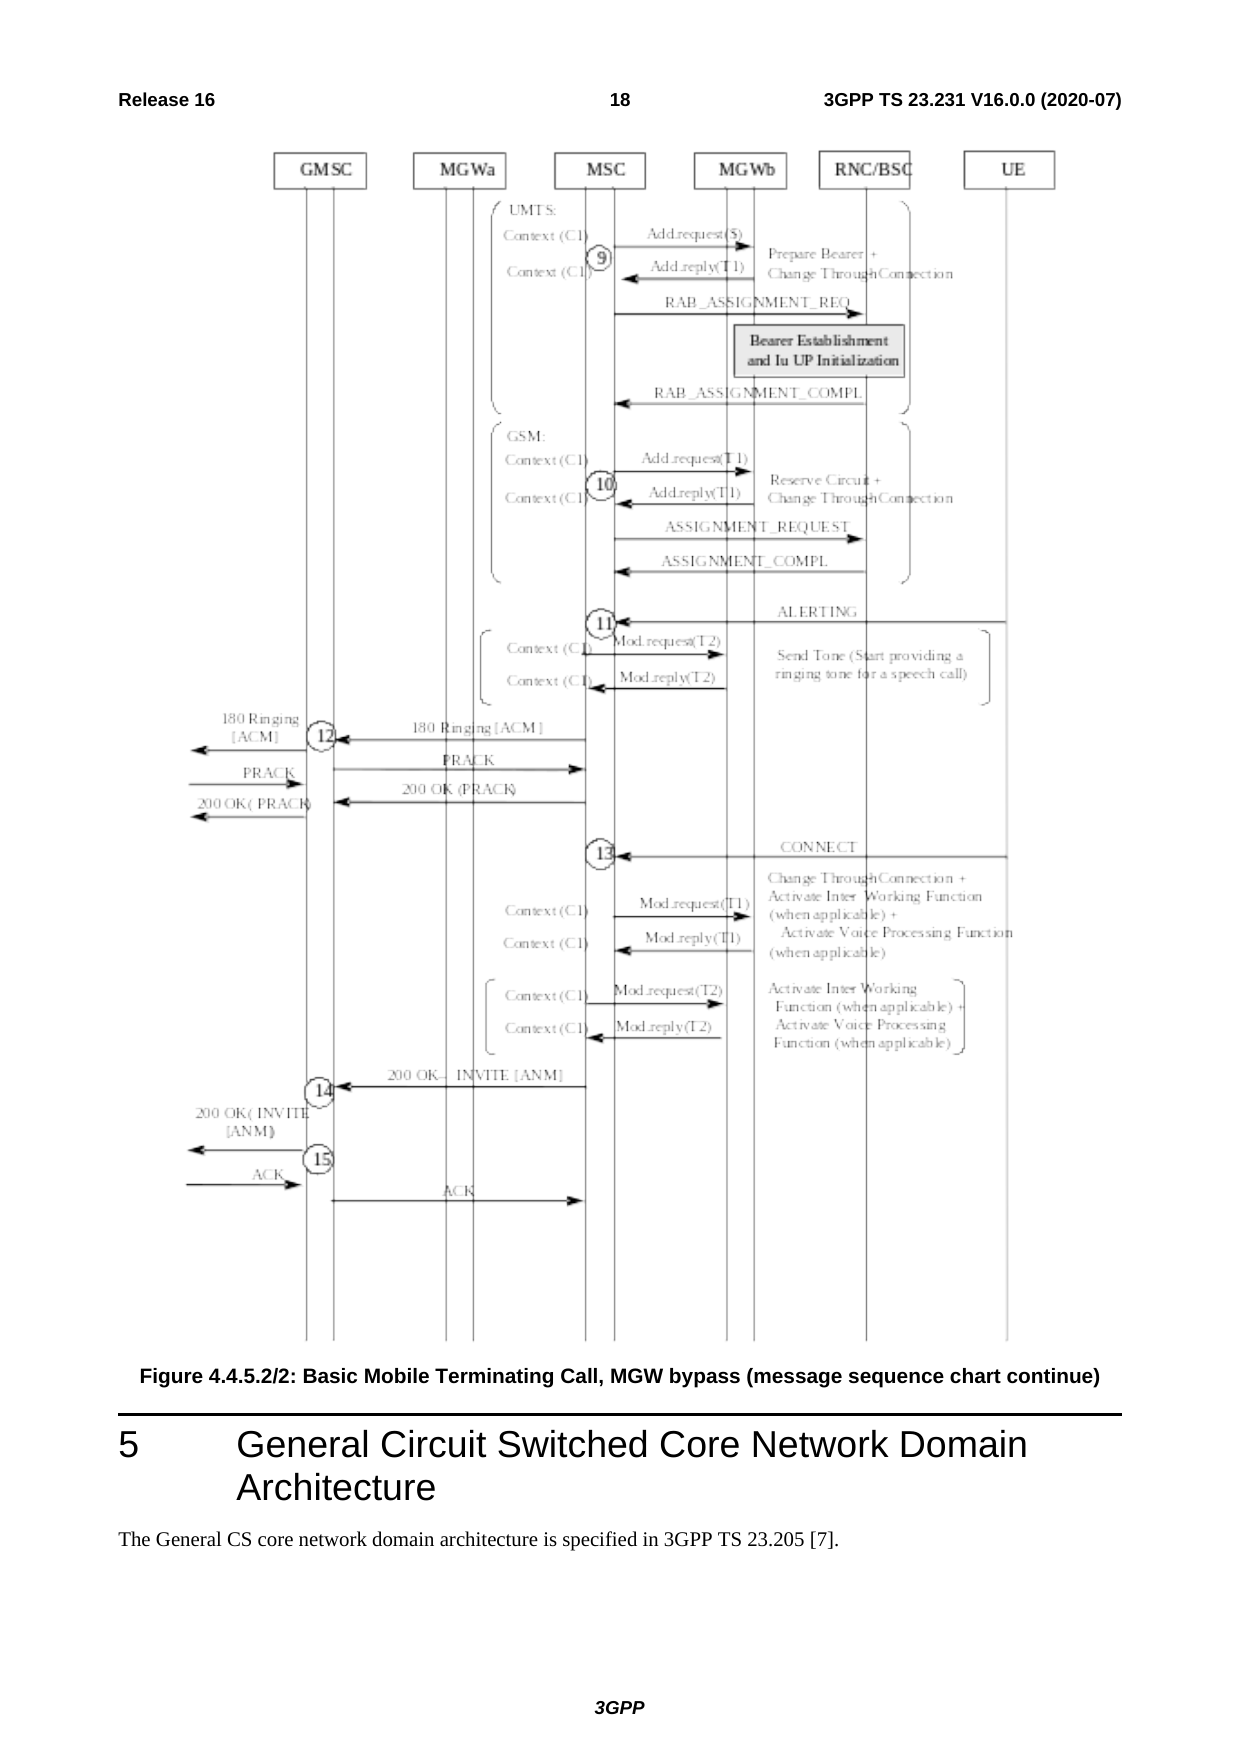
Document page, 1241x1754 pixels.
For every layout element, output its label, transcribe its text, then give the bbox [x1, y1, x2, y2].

text The General CS core network domain architecture is specified in 3GPP TS 23.205 [7]. [118, 1527, 1122, 1551]
subtitle 5 General Circuit Switched Core Network Domain Architecture [118, 1416, 1122, 1508]
text Figure 4.4.5.2/2: Basic Mobile Terminating Call, MGW bypass (message sequence chart continue) [118, 1363, 1122, 1387]
